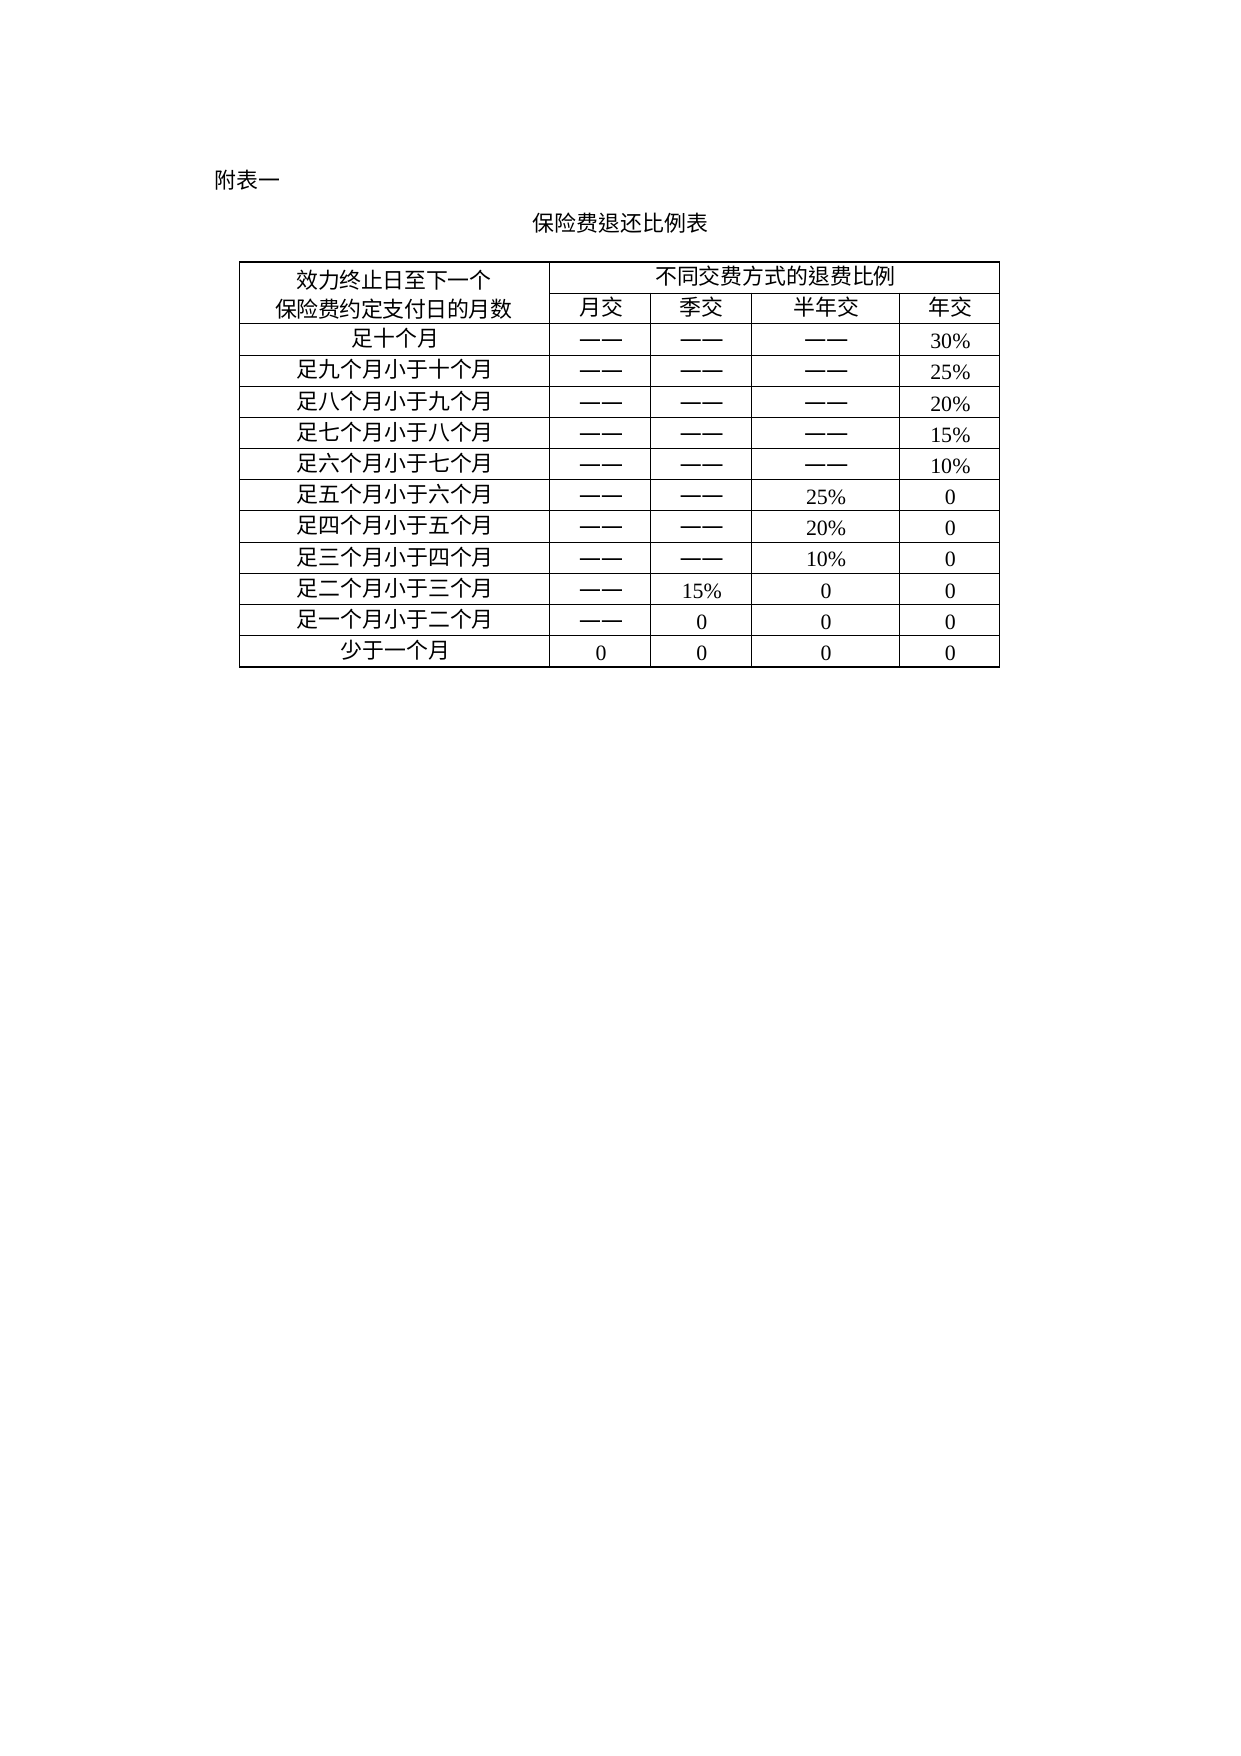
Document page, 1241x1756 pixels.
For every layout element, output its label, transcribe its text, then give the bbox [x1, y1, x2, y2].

table_cell —— [550, 387, 650, 417]
table_cell —— [651, 356, 751, 386]
table_cell 足九个月小于十个月 [240, 356, 549, 386]
table_cell —— [550, 356, 650, 386]
table_cell —— [550, 480, 650, 510]
table_cell 足四个月小于五个月 [240, 511, 549, 542]
table_cell —— [550, 543, 650, 573]
table_cell —— [550, 449, 650, 479]
table_cell —— [550, 574, 650, 604]
table_cell 15% [900, 418, 999, 448]
table_cell 少于一个月 [240, 636, 549, 666]
table_cell 半年交 [752, 294, 899, 323]
table_cell 30% [900, 324, 999, 354]
table_cell 足一个月小于二个月 [240, 605, 549, 635]
table_cell —— [752, 324, 899, 354]
table_cell 25% [900, 356, 999, 386]
table_cell 0 [900, 636, 999, 666]
table_cell 0 [900, 543, 999, 573]
table_cell 0 [651, 605, 751, 635]
table_cell 0 [900, 480, 999, 510]
table_cell 0 [651, 636, 751, 666]
table_cell 10% [900, 449, 999, 479]
table_cell 0 [752, 605, 899, 635]
table_cell 足八个月小于九个月 [240, 387, 549, 417]
table_cell 年交 [900, 294, 999, 323]
table_cell —— [651, 480, 751, 510]
table_cell 足五个月小于六个月 [240, 480, 549, 510]
table_cell —— [752, 387, 899, 417]
table_cell 0 [550, 636, 650, 666]
table_cell —— [752, 418, 899, 448]
table_cell 25% [752, 480, 899, 510]
table_cell 足十个月 [240, 324, 549, 354]
text 保险费退还比例表 [531, 208, 709, 238]
table_cell —— [651, 387, 751, 417]
table_cell 0 [900, 574, 999, 604]
table_cell —— [752, 449, 899, 479]
table_cell 10% [752, 543, 899, 573]
table_cell 月交 [550, 294, 650, 323]
table_cell —— [752, 356, 899, 386]
table_cell —— [550, 324, 650, 354]
table_cell 0 [752, 574, 899, 604]
table_header 效力终止日至下一个 保险费约定支付日的月数 [240, 263, 549, 323]
table_cell —— [651, 418, 751, 448]
table_cell —— [651, 511, 751, 542]
table_cell 足六个月小于七个月 [240, 449, 549, 479]
table_header 不同交费方式的退费比例 [550, 263, 999, 292]
table_cell 0 [900, 605, 999, 635]
text 附表一 [214, 164, 1065, 194]
table_cell —— [550, 511, 650, 542]
table_cell —— [651, 543, 751, 573]
table_cell 0 [900, 511, 999, 542]
table_cell 足三个月小于四个月 [240, 543, 549, 573]
table_cell 0 [752, 636, 899, 666]
table_cell —— [651, 449, 751, 479]
table_cell 足七个月小于八个月 [240, 418, 549, 448]
table_cell 足二个月小于三个月 [240, 574, 549, 604]
table_cell 20% [900, 387, 999, 417]
table_cell 季交 [651, 294, 751, 323]
table_cell —— [550, 418, 650, 448]
table_cell —— [651, 324, 751, 354]
table_cell 15% [651, 574, 751, 604]
table_cell —— [550, 605, 650, 635]
table_cell 20% [752, 511, 899, 542]
